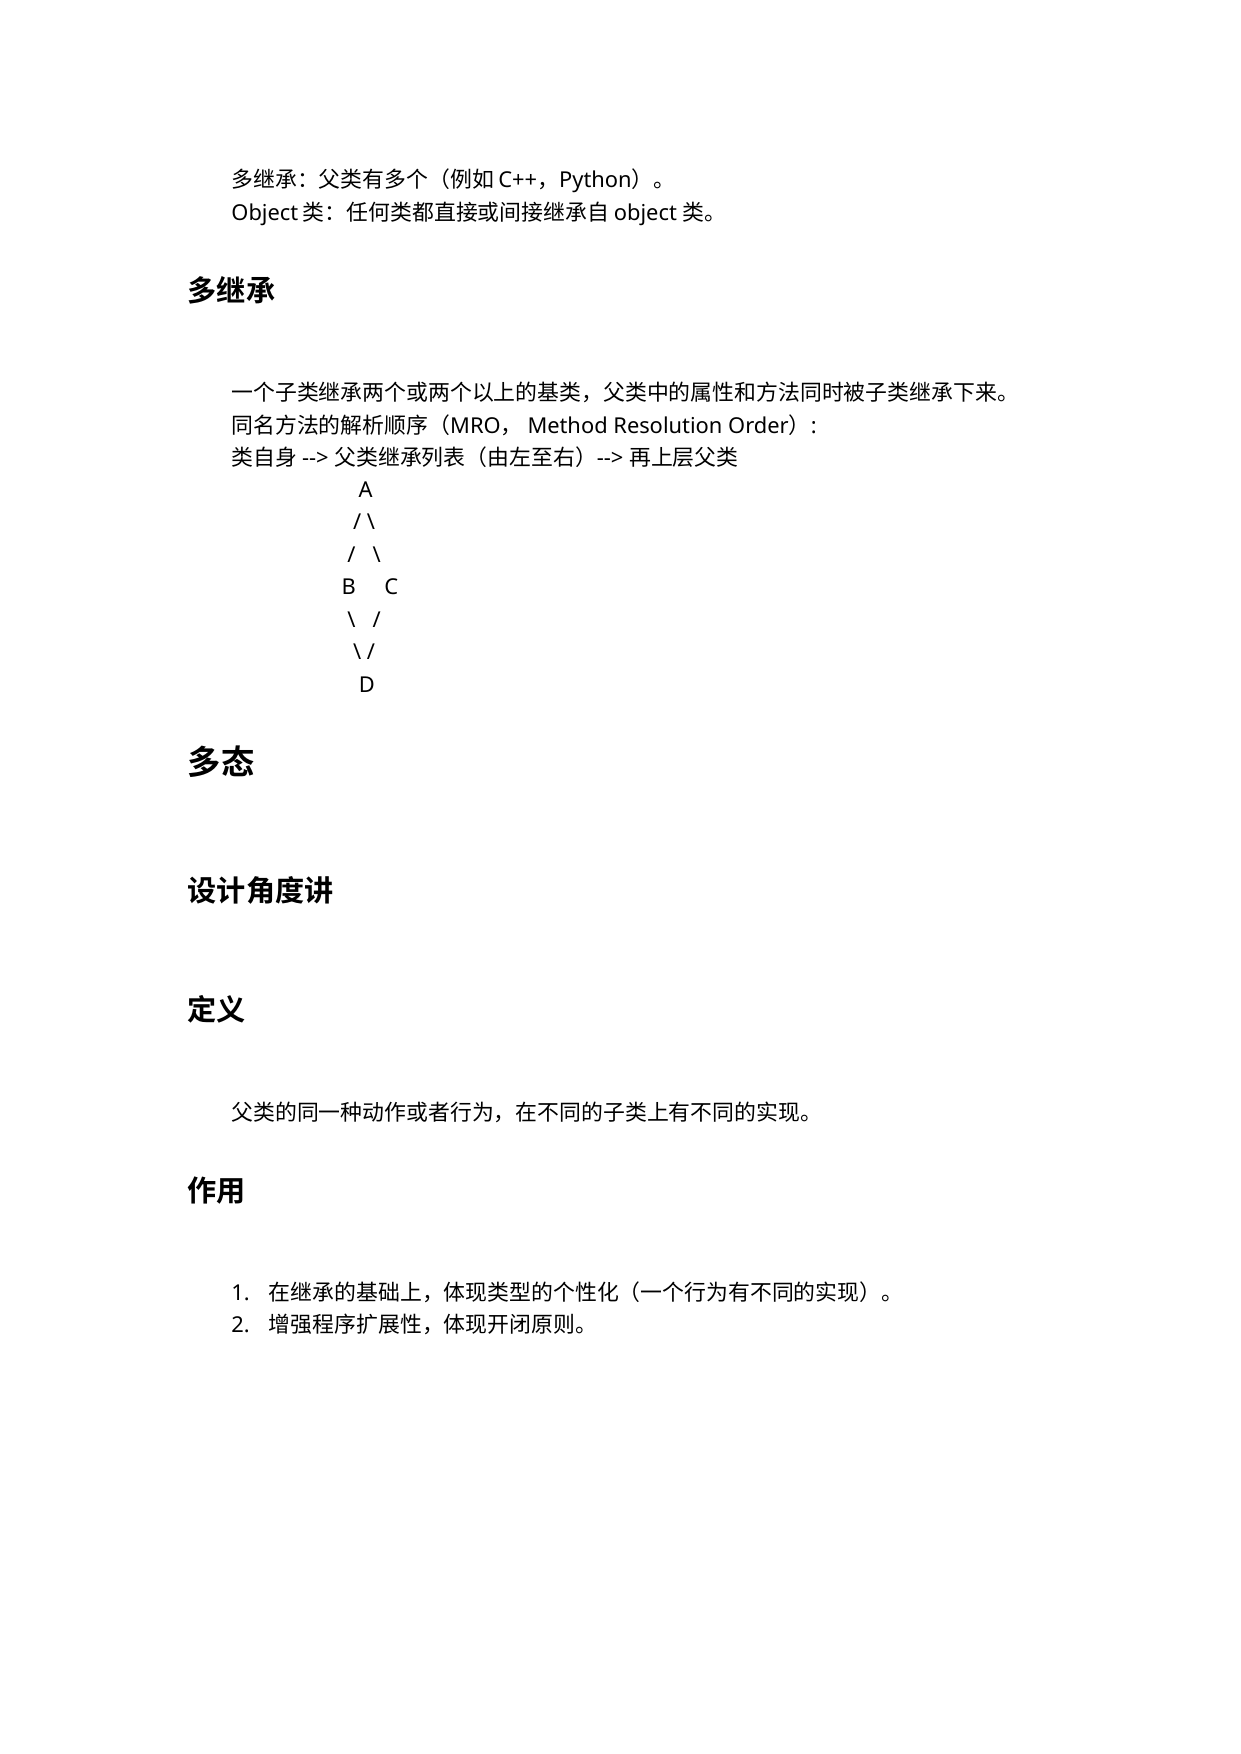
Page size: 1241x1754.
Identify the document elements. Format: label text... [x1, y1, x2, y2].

text / \ [275, 537, 1053, 570]
text \ / [275, 635, 1053, 667]
text A [275, 472, 1053, 505]
text 父类的同一种动作或者行为，在不同的子类上有不同的实现。 [187, 1094, 1053, 1127]
text 一个子类继承两个或两个以上的基类，父类中的属性和方法同时被子类继承下来。 [187, 375, 1053, 407]
text 多继承：父类有多个（例如C++，Python）。 [187, 162, 1053, 194]
text / \ [275, 505, 1053, 537]
subtitle 定义 [187, 975, 1053, 1040]
list 增强程序扩展性，体现开闭原则。 [231, 1307, 1053, 1339]
text 类自身 --> 父类继承列表（由左至右）--> 再上层父类 [187, 440, 1053, 472]
subtitle 作用 [187, 1156, 1053, 1221]
subtitle 多态 [187, 727, 1053, 792]
list 在继承的基础上，体现类型的个性化（一个行为有不同的实现）。 [231, 1274, 1053, 1307]
text D [275, 667, 1053, 700]
text B C [275, 570, 1053, 602]
subtitle 多继承 [187, 256, 1053, 321]
text \ / [275, 602, 1053, 635]
subtitle 设计角度讲 [187, 856, 1053, 921]
text 同名方法的解析顺序（MRO， Method Resolution Order）: [187, 407, 1053, 440]
text Object类：任何类都直接或间接继承自 object 类。 [187, 194, 1053, 227]
